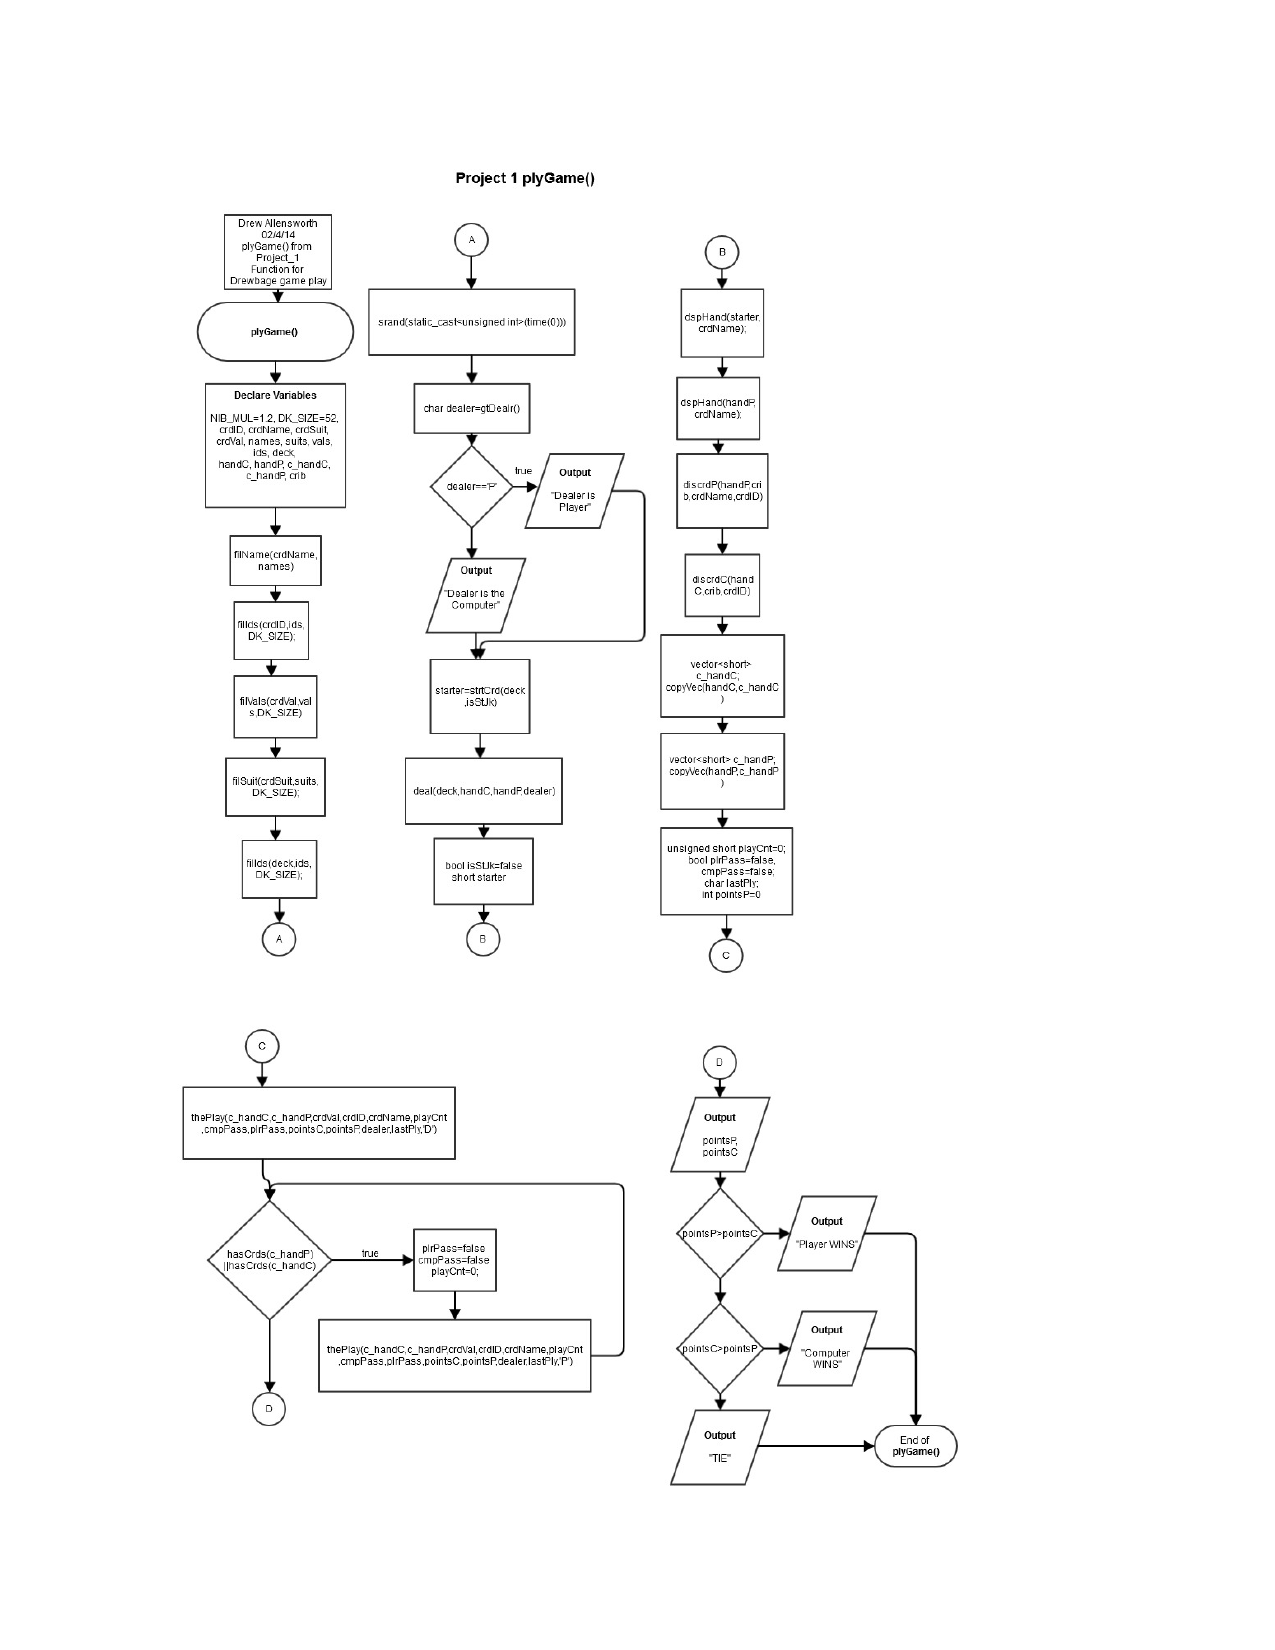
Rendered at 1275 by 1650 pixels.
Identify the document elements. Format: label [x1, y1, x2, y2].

picture [150, 150, 973, 1500]
